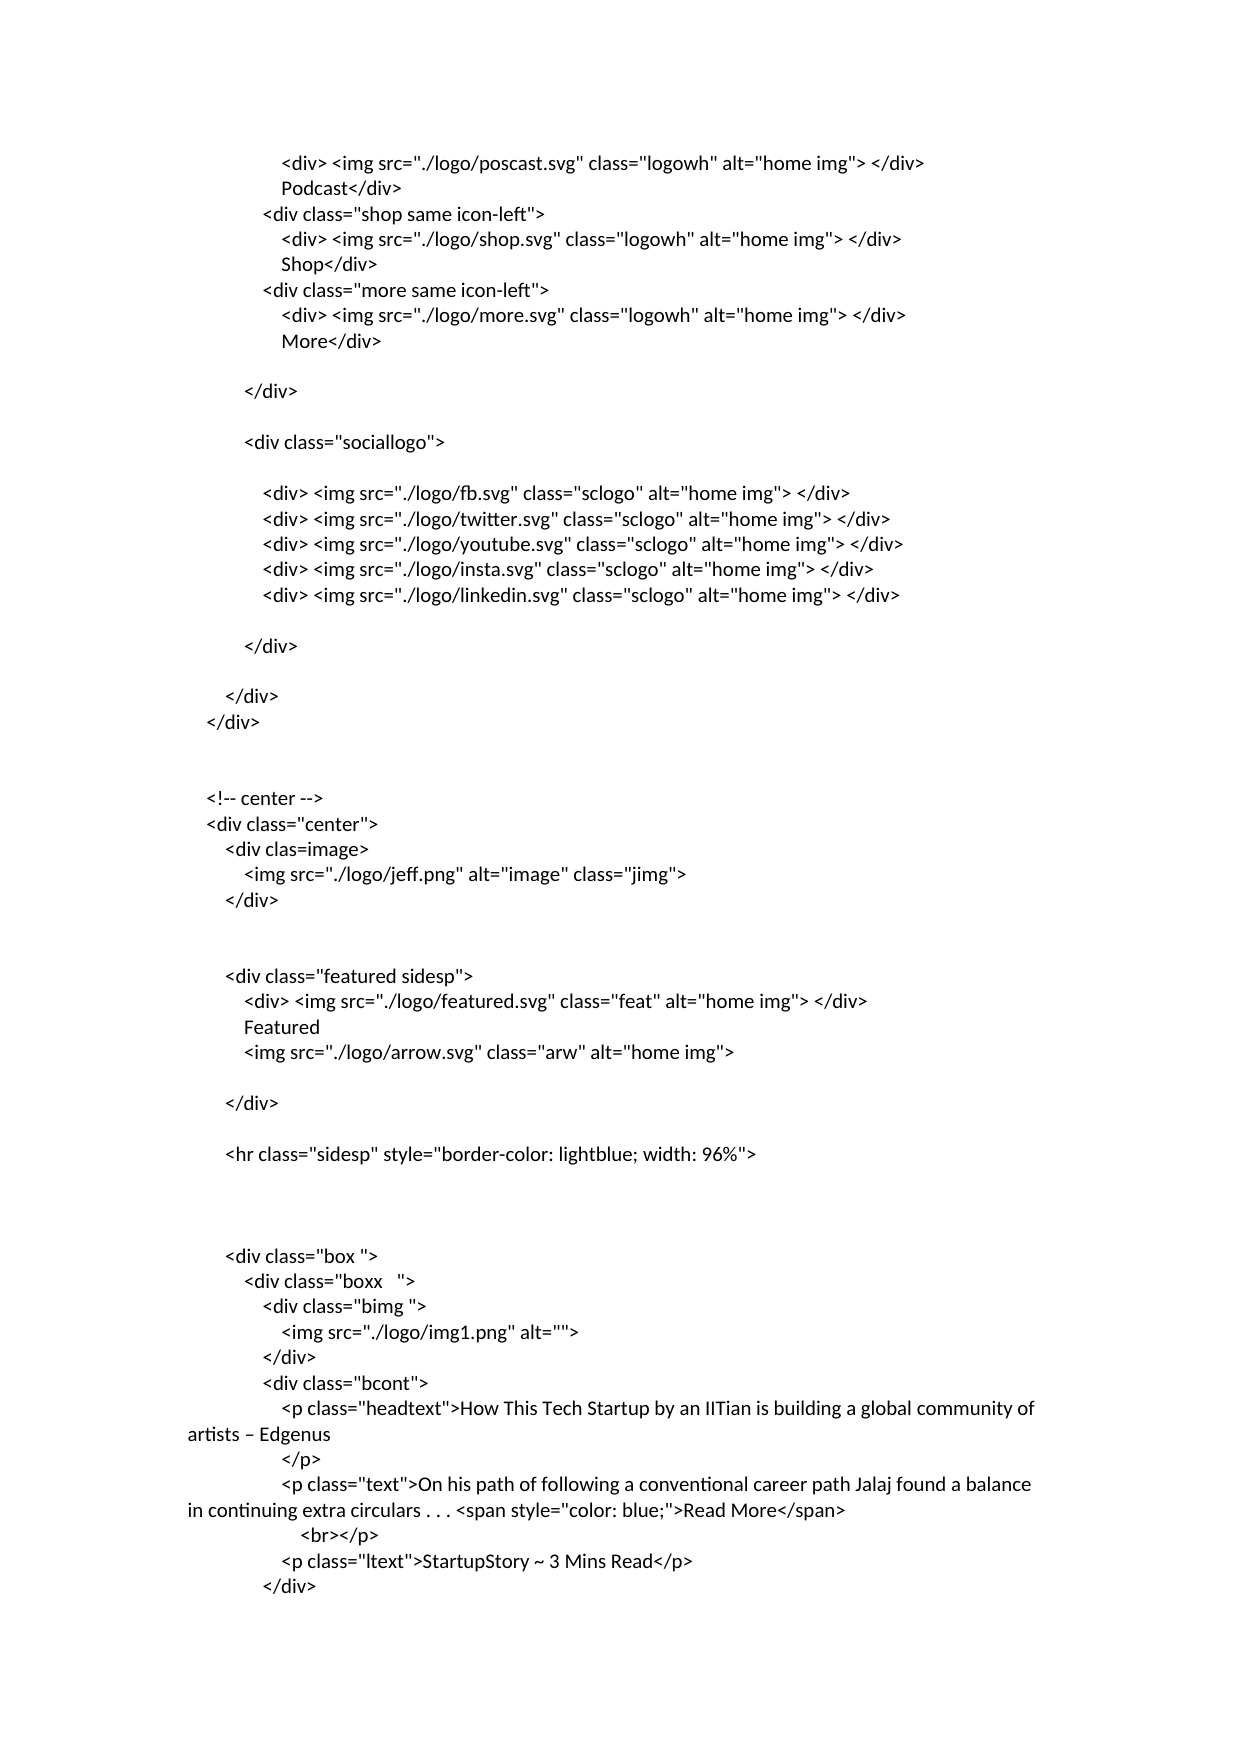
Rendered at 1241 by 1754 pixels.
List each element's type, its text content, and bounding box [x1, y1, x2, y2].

text <div> <img src="./logo/youtube.svg" class="sclogo" alt="home img"> </div> [187, 531, 1053, 557]
text <div> <img src="./logo/insta.svg" class="sclogo" alt="home img"> </div> [187, 557, 1053, 582]
text </div> [187, 709, 1053, 734]
text <div class="more same icon-left"> [187, 277, 1053, 302]
text <img src="./logo/jeff.png" alt="image" class="jimg"> [187, 862, 1053, 887]
text <div clas=image> [187, 836, 1053, 862]
text </div> [187, 379, 1053, 404]
text </div> [187, 633, 1053, 658]
text <div class="bcont"> [187, 1370, 1053, 1395]
text </p> [187, 1446, 1053, 1472]
text <div class="boxx "> [187, 1268, 1053, 1294]
text <p class="text">On his path of following a conventional career path Jalaj found a balance in continuing extra circulars . . . <span style="color: blue;">Read More</span> [187, 1472, 1053, 1522]
text Podcast</div> [187, 175, 1053, 201]
text <!-- center --> [187, 785, 1053, 811]
text Shop</div> [187, 252, 1053, 277]
text <hr class="sidesp" style="border-color: lightblue; width: 96%"> [187, 1141, 1053, 1167]
text <div class="bimg "> [187, 1294, 1053, 1319]
text <div> <img src="./logo/featured.svg" class="feat" alt="home img"> </div> [187, 989, 1053, 1014]
text <br></p> [187, 1522, 1053, 1548]
text <img src="./logo/img1.png" alt=""> [187, 1319, 1053, 1344]
text <div class="sociallogo"> [187, 429, 1053, 455]
text <p class="ltext">StartupStory ~ 3 Mins Read</p> [187, 1548, 1053, 1573]
text <div> <img src="./logo/fb.svg" class="sclogo" alt="home img"> </div> [187, 480, 1053, 506]
text Featured [187, 1014, 1053, 1039]
text <div> <img src="./logo/poscast.svg" class="logowh" alt="home img"> </div> [187, 150, 1053, 175]
text <div> <img src="./logo/twitter.svg" class="sclogo" alt="home img"> </div> [187, 506, 1053, 531]
text <div> <img src="./logo/more.svg" class="logowh" alt="home img"> </div> [187, 302, 1053, 328]
text <div class="center"> [187, 811, 1053, 836]
text <p class="headtext">How This Tech Startup by an IITian is building a global community of artists – Edgenus [187, 1395, 1053, 1446]
text </div> [187, 887, 1053, 912]
text </div> [187, 1573, 1053, 1599]
text <div> <img src="./logo/shop.svg" class="logowh" alt="home img"> </div> [187, 226, 1053, 252]
text <div class="box "> [187, 1243, 1053, 1268]
text <div class="shop same icon-left"> [187, 201, 1053, 226]
text <div> <img src="./logo/linkedin.svg" class="sclogo" alt="home img"> </div> [187, 582, 1053, 607]
text <img src="./logo/arrow.svg" class="arw" alt="home img"> [187, 1039, 1053, 1065]
text <div class="featured sidesp"> [187, 963, 1053, 989]
text </div> [187, 684, 1053, 709]
text More</div> [187, 328, 1053, 353]
text </div> [187, 1344, 1053, 1370]
text </div> [187, 1090, 1053, 1116]
